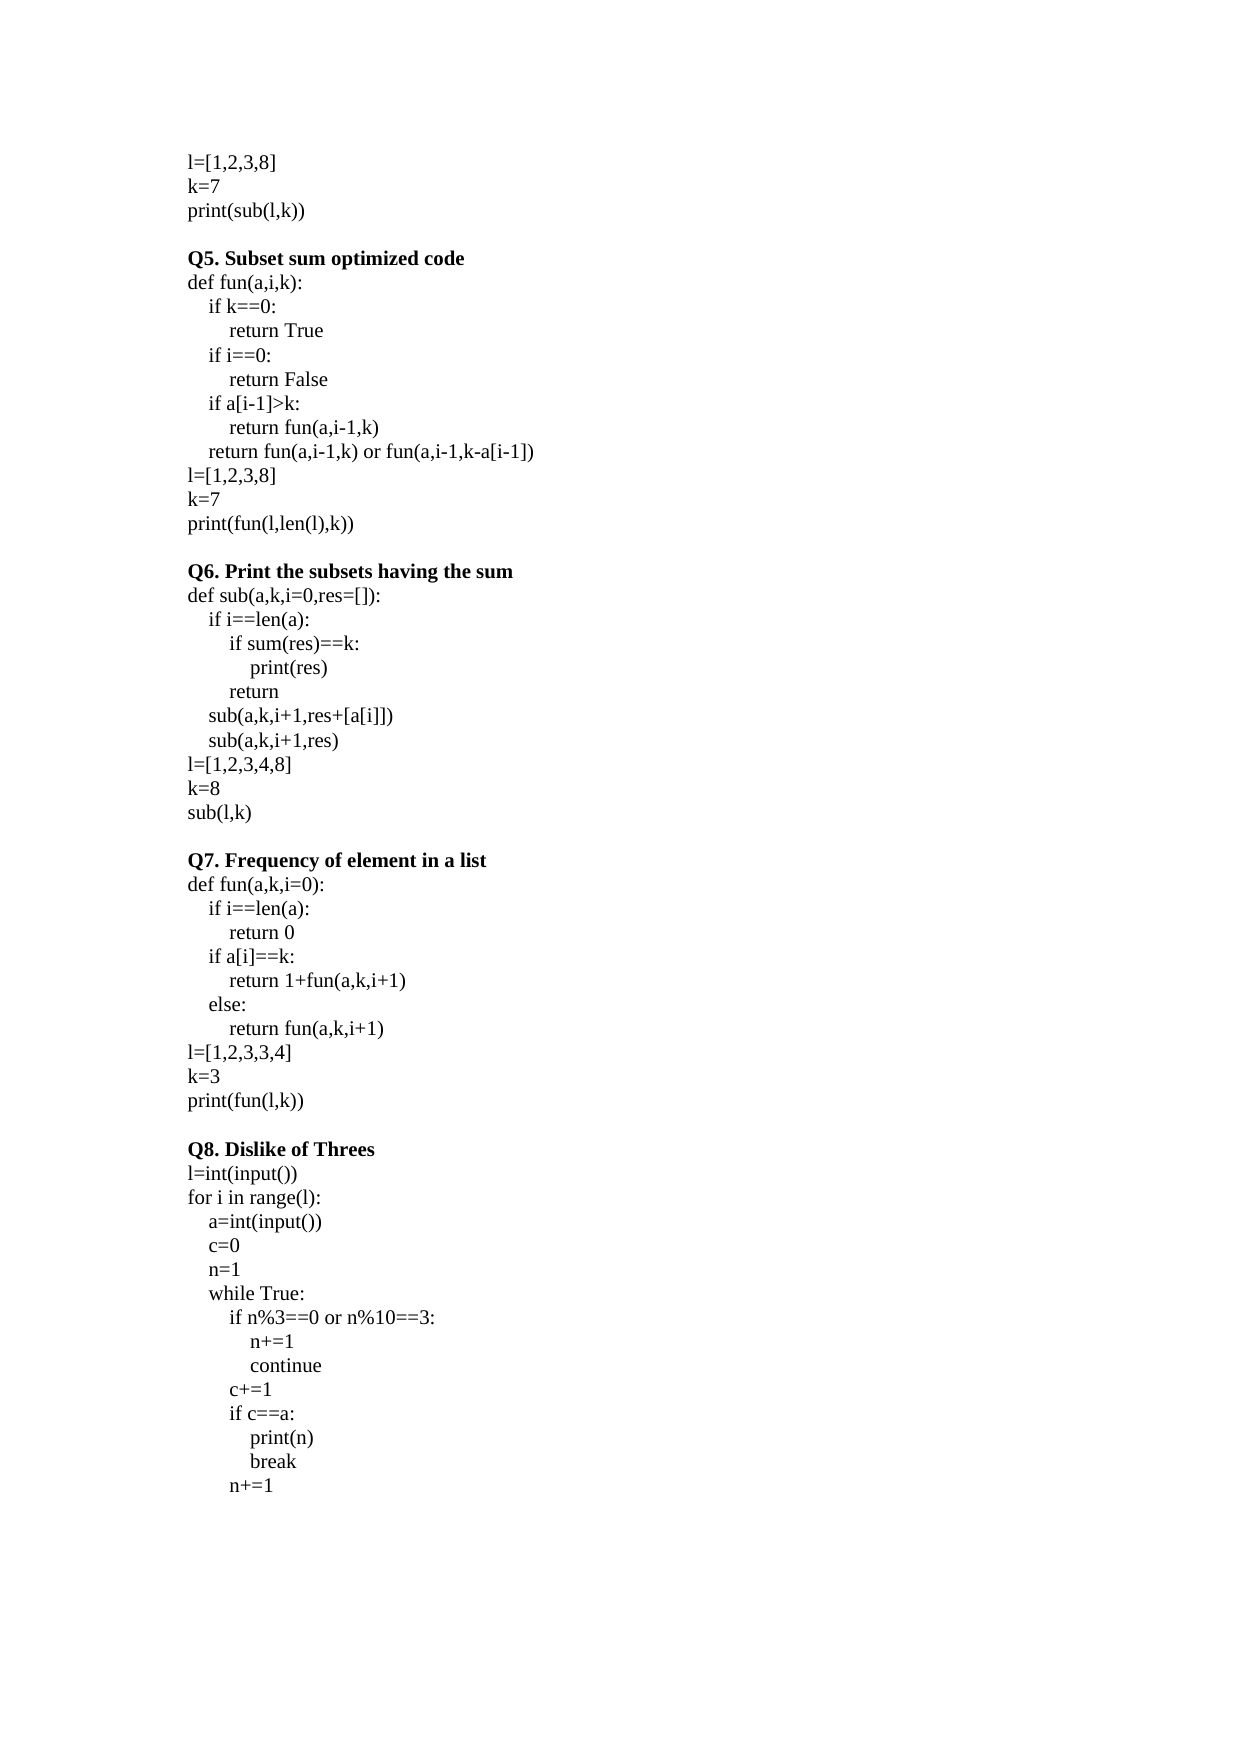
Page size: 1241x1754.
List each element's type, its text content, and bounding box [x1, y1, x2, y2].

text print(n) [187, 1425, 1053, 1449]
text break [187, 1449, 1053, 1473]
text n=1 [187, 1257, 1053, 1281]
text sub(a,k,i+1,res) [187, 727, 1053, 752]
text def fun(a,i,k): [187, 270, 1053, 294]
text a=int(input()) [187, 1209, 1053, 1233]
text sub(a,k,i+1,res+[a[i]]) [187, 703, 1053, 727]
text return [187, 679, 1053, 703]
text if i==0: [187, 342, 1053, 367]
text if i==len(a): [187, 607, 1053, 631]
text if a[i-1]>k: [187, 391, 1053, 415]
text if k==0: [187, 294, 1053, 318]
text if c==a: [187, 1401, 1053, 1425]
text Q5. Subset sum optimized code [187, 246, 1053, 270]
text return 1+fun(a,k,i+1) [187, 968, 1053, 992]
text Q6. Print the subsets having the sum [187, 559, 1053, 583]
text Q7. Frequency of element in a list [187, 848, 1053, 872]
text return fun(a,k,i+1) [187, 1016, 1053, 1040]
text if i==len(a): [187, 896, 1053, 920]
text print(sub(l,k)) [187, 198, 1053, 222]
text k=7 [187, 487, 1053, 511]
text l=[1,2,3,3,4] [187, 1040, 1053, 1064]
text else: [187, 992, 1053, 1016]
text c=0 [187, 1233, 1053, 1257]
text Q8. Dislike of Threes [187, 1137, 1053, 1161]
text def sub(a,k,i=0,res=[]): [187, 583, 1053, 607]
text return False [187, 367, 1053, 391]
text if a[i]==k: [187, 944, 1053, 968]
text print(fun(l,len(l),k)) [187, 511, 1053, 535]
text k=8 [187, 776, 1053, 800]
text for i in range(l): [187, 1185, 1053, 1209]
text l=int(input()) [187, 1161, 1053, 1185]
text k=3 [187, 1064, 1053, 1088]
text def fun(a,k,i=0): [187, 872, 1053, 896]
text while True: [187, 1281, 1053, 1305]
text if sum(res)==k: [187, 631, 1053, 655]
text n+=1 [187, 1473, 1053, 1497]
text l=[1,2,3,8] [187, 463, 1053, 487]
text k=7 [187, 174, 1053, 198]
text return True [187, 318, 1053, 342]
text l=[1,2,3,8] [187, 150, 1053, 174]
text return fun(a,i-1,k) [187, 415, 1053, 439]
text n+=1 [187, 1329, 1053, 1353]
text return 0 [187, 920, 1053, 944]
text continue [187, 1353, 1053, 1377]
text sub(l,k) [187, 800, 1053, 824]
text print(fun(l,k)) [187, 1088, 1053, 1112]
text print(res) [187, 655, 1053, 679]
text l=[1,2,3,4,8] [187, 752, 1053, 776]
text c+=1 [187, 1377, 1053, 1401]
text if n%3==0 or n%10==3: [187, 1305, 1053, 1329]
text return fun(a,i-1,k) or fun(a,i-1,k-a[i-1]) [187, 439, 1053, 463]
